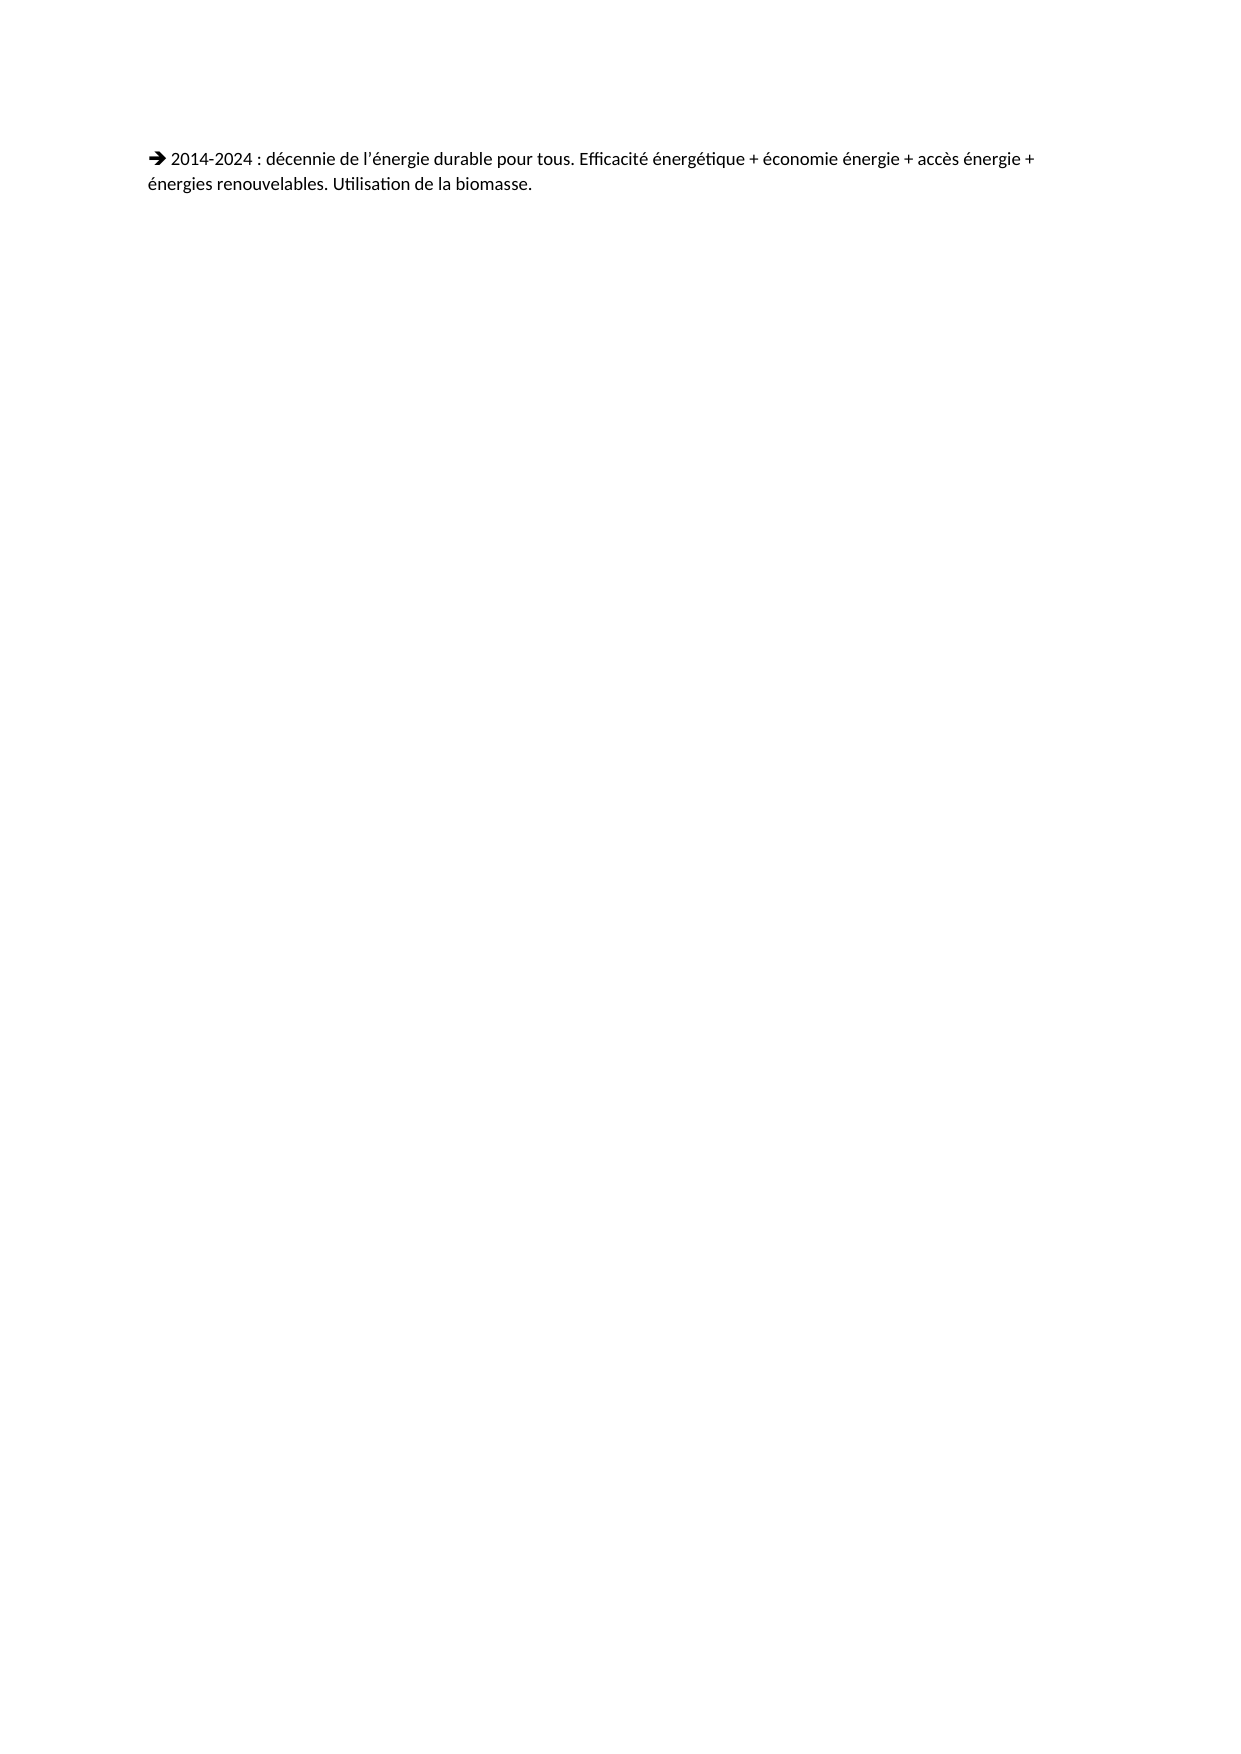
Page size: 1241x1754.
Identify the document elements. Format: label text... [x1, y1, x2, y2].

text 2014-2024 : décennie de l’énergie durable pour tous. Efficacité énergétique + économie énergie + accès énergie + énergies renouvelables. Utilisation de la biomasse. [148, 148, 1093, 195]
